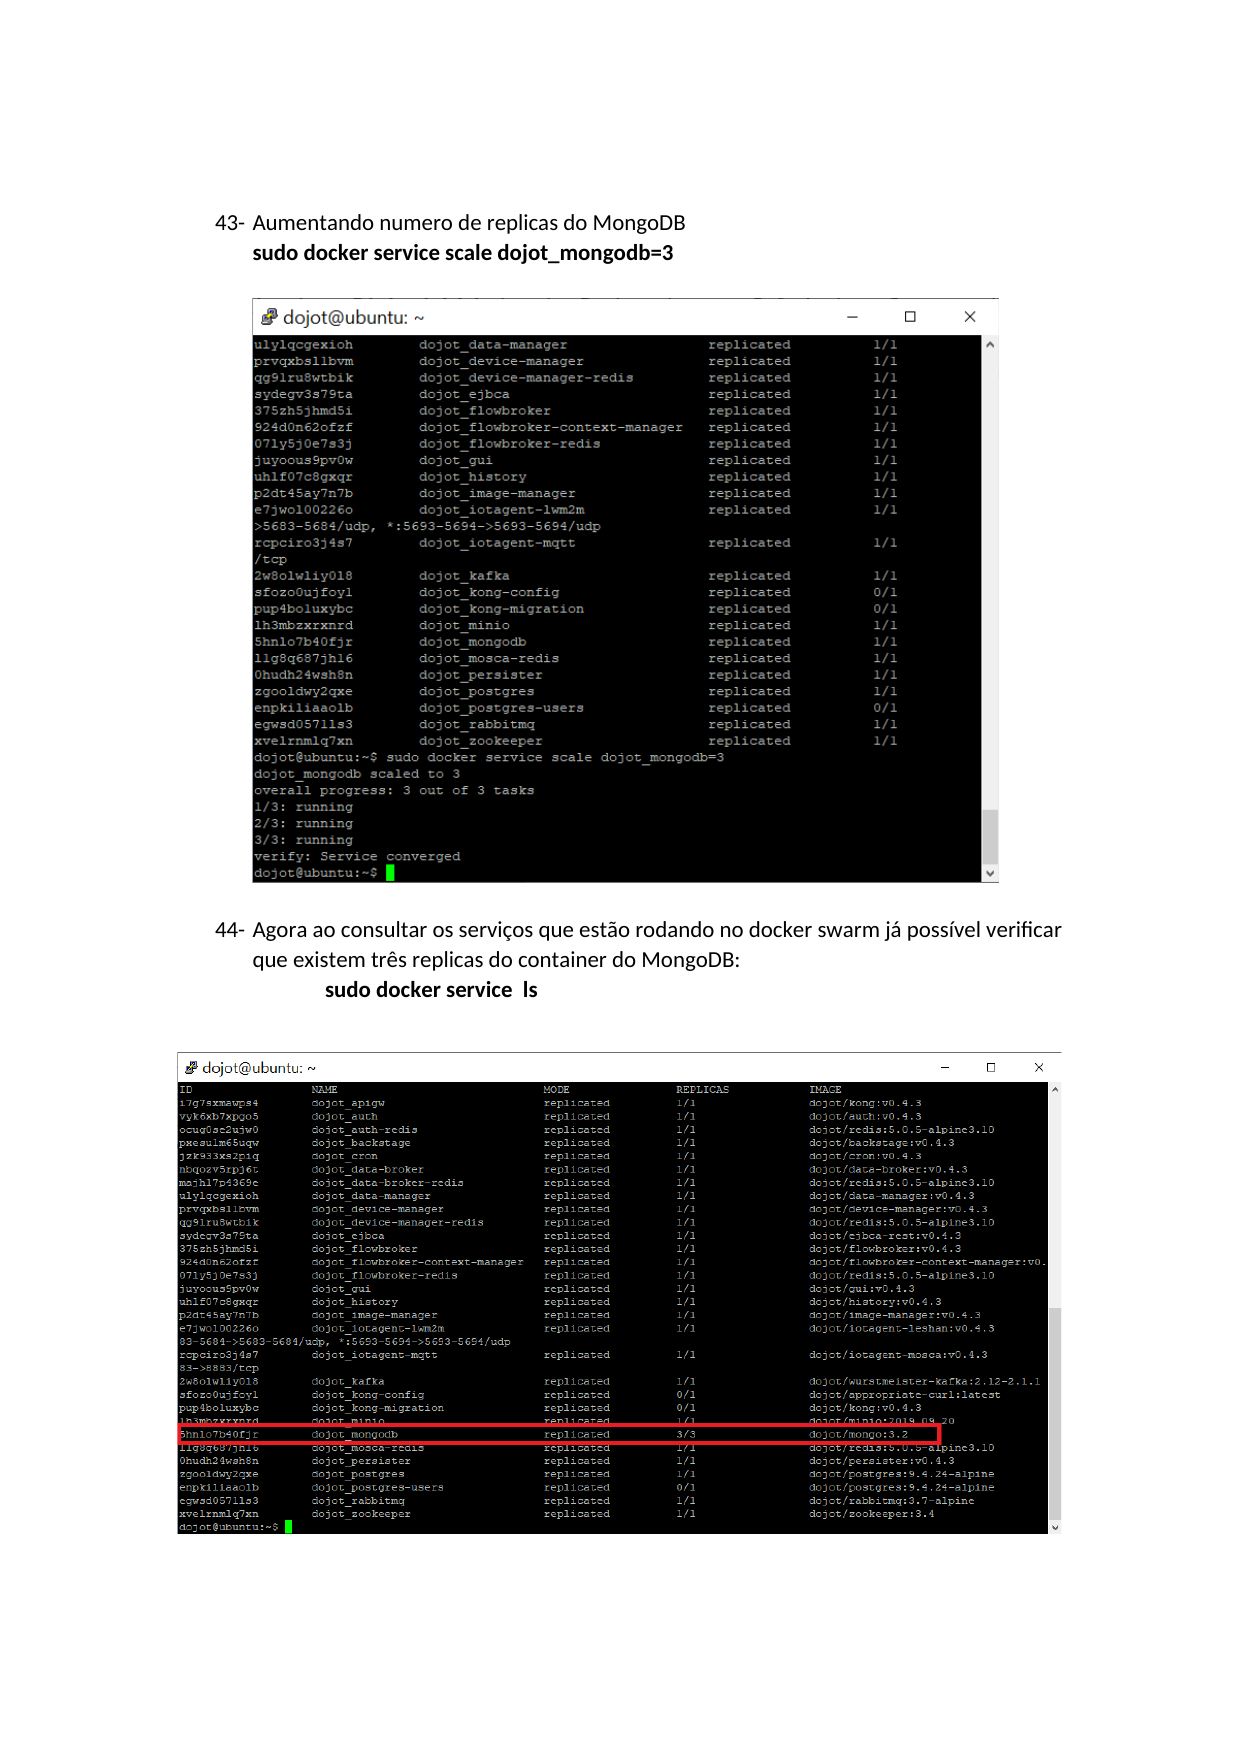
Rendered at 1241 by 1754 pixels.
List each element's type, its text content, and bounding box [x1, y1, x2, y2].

list sudo docker service ls [325, 976, 1063, 1003]
list Aumentando numero de replicas do MongoDB [215, 208, 1063, 236]
list Agora ao consultar os serviços que estão rodando no docker swarm já possível verificar que existem três replicas do container do MongoDB: [215, 915, 1063, 973]
list sudo docker service scale dojot_mongodb=3 [252, 238, 1063, 266]
picture [177, 1052, 1062, 1534]
picture [252, 298, 999, 883]
